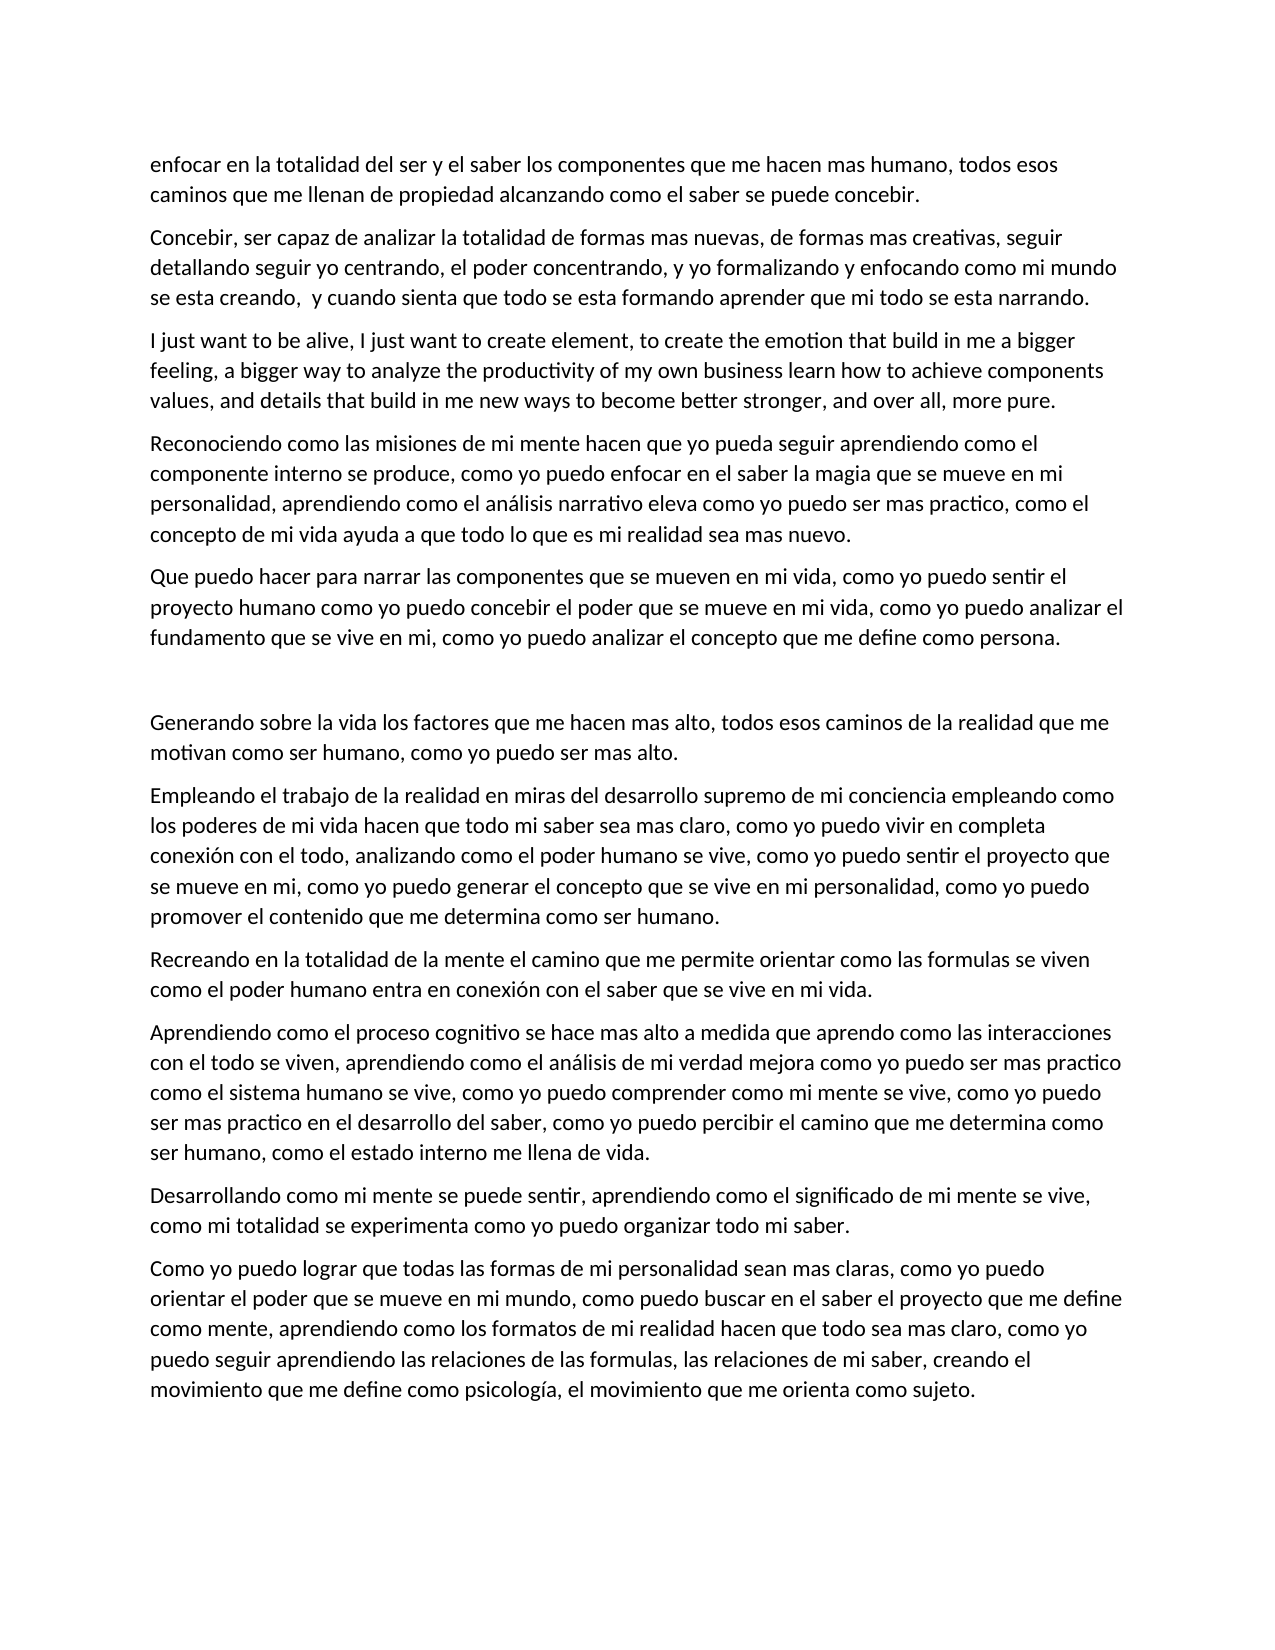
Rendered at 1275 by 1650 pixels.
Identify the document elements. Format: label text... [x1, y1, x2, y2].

text Como yo puedo lograr que todas las formas de mi personalidad sean mas claras, como yo puedo orientar el poder que se mueve en mi mundo, como puedo buscar en el saber el proyecto que me define como mente, aprendiendo como los formatos de mi realidad hacen que todo sea mas claro, como yo puedo seguir aprendiendo las relaciones de las formulas, las relaciones de mi saber, creando el movimiento que me define como psicología, el movimiento que me orienta como sujeto. [150, 1254, 1125, 1403]
text I just want to be alive, I just want to create element, to create the emotion that build in me a bigger feeling, a bigger way to analyze the productivity of my own business learn how to achieve components values, and details that build in me new ways to become better stronger, and over all, more pure. [150, 326, 1125, 414]
text Concebir, ser capaz de analizar la totalidad de formas mas nuevas, de formas mas creativas, seguir detallando seguir yo centrando, el poder concentrando, y yo formalizando y enfocando como mi mundo se esta creando, y cuando sienta que todo se esta formando aprender que mi todo se esta narrando. [150, 223, 1125, 311]
text Que puedo hacer para narrar las componentes que se mueven en mi vida, como yo puedo sentir el proyecto humano como yo puedo concebir el poder que se mueve en mi vida, como yo puedo analizar el fundamento que se vive en mi, como yo puedo analizar el concepto que me define como persona. [150, 562, 1125, 651]
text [150, 150, 1125, 208]
text Empleando el trabajo de la realidad en miras del desarrollo supremo de mi conciencia empleando como los poderes de mi vida hacen que todo mi saber sea mas claro, como yo puedo vivir en completa conexión con el todo, analizando como el poder humano se vive, como yo puedo sentir el proyecto que se mueve en mi, como yo puedo generar el concepto que se vive en mi personalidad, como yo puedo promover el contenido que me determina como ser humano. [150, 781, 1125, 930]
text Recreando en la totalidad de la mente el camino que me permite orientar como las formulas se viven como el poder humano entra en conexión con el saber que se vive en mi vida. [150, 945, 1125, 1003]
text Aprendiendo como el proceso cognitivo se hace mas alto a medida que aprendo como las interacciones con el todo se viven, aprendiendo como el análisis de mi verdad mejora como yo puedo ser mas practico como el sistema humano se vive, como yo puedo comprender como mi mente se vive, como yo puedo ser mas practico en el desarrollo del saber, como yo puedo percibir el camino que me determina como ser humano, como el estado interno me llena de vida. [150, 1018, 1125, 1167]
text Generando sobre la vida los factores que me hacen mas alto, todos esos caminos de la realidad que me motivan como ser humano, como yo puedo ser mas alto. [150, 708, 1125, 767]
text Reconociendo como las misiones de mi mente hacen que yo pueda seguir aprendiendo como el componente interno se produce, como yo puedo enfocar en el saber la magia que se mueve en mi personalidad, aprendiendo como el análisis narrativo eleva como yo puedo ser mas practico, como el concepto de mi vida ayuda a que todo lo que es mi realidad sea mas nuevo. [150, 429, 1125, 548]
text Desarrollando como mi mente se puede sentir, aprendiendo como el significado de mi mente se vive, como mi totalidad se experimenta como yo puedo organizar todo mi saber. [150, 1181, 1125, 1239]
